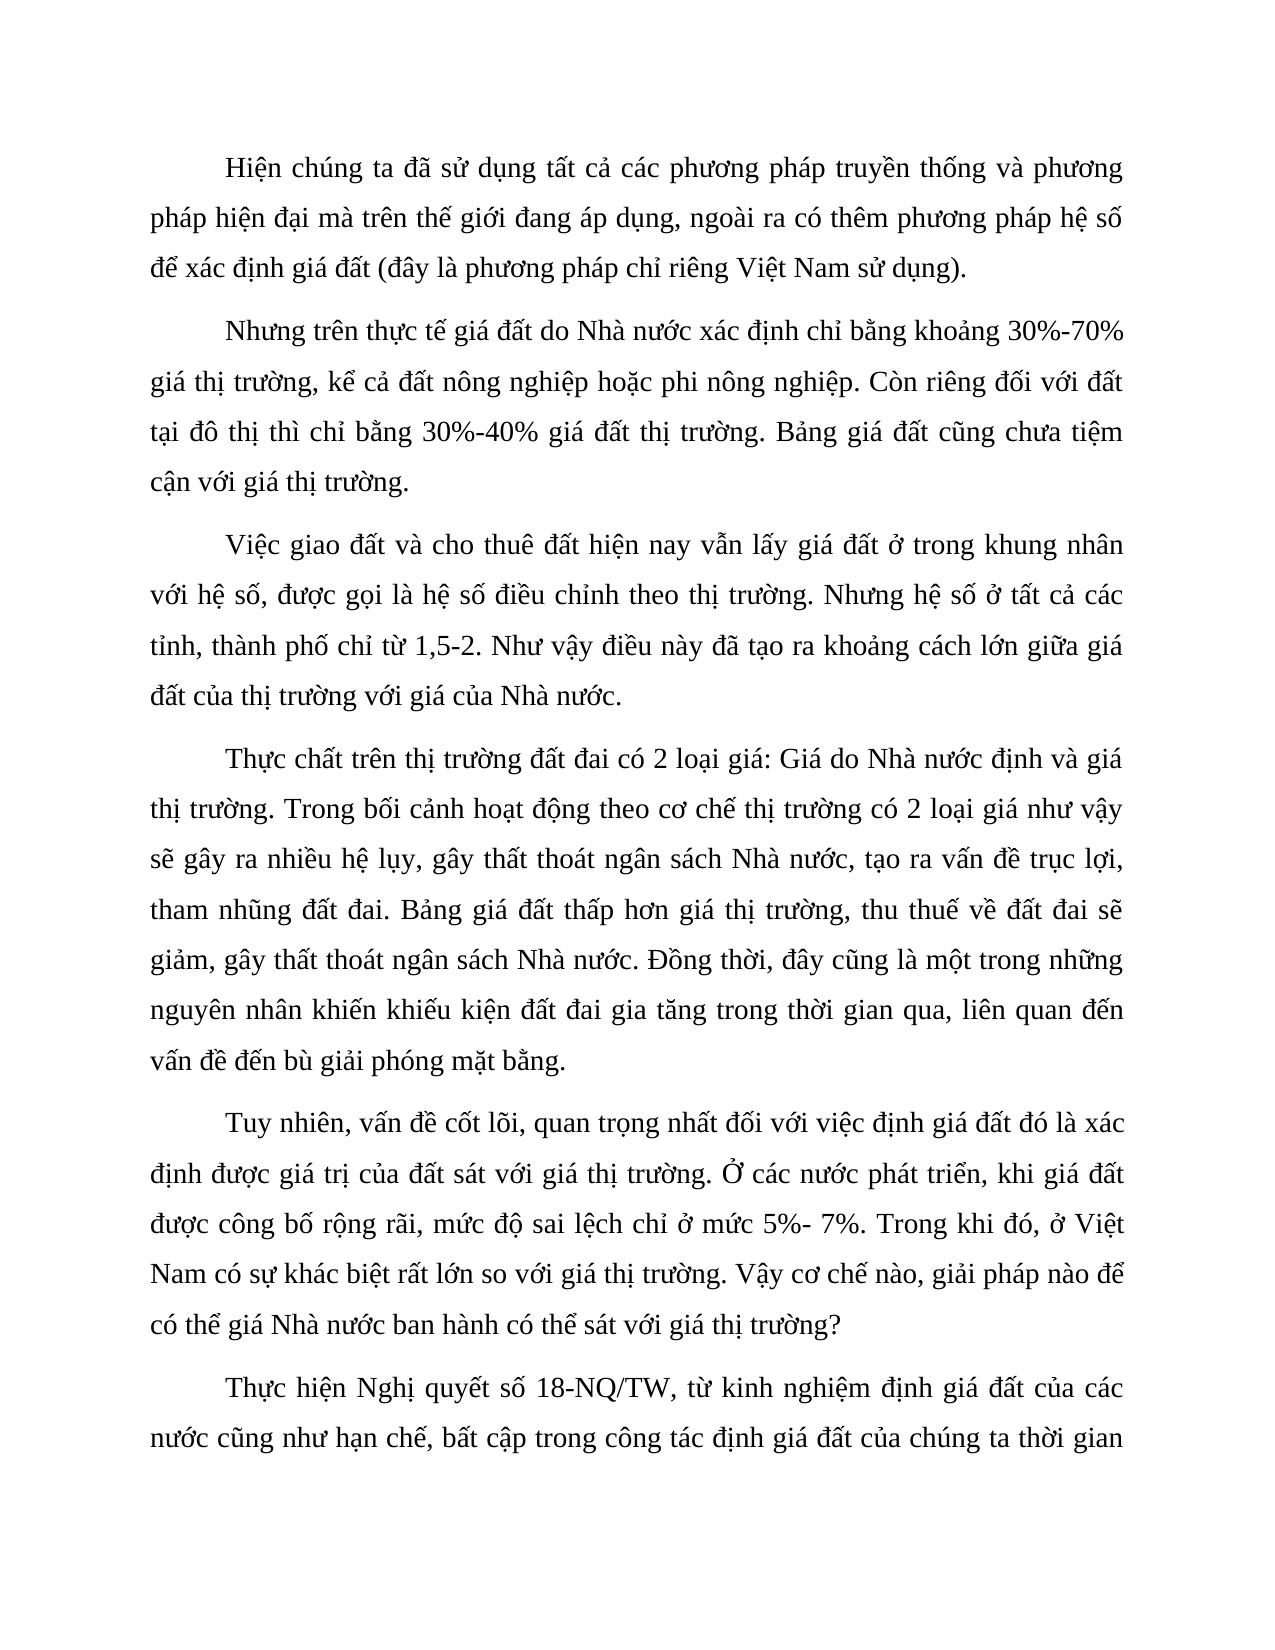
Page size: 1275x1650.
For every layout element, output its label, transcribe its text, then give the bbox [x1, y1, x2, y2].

text Hiện chúng ta đã sử dụng tất cả các phương pháp truyền thống và phương pháp hiện đại mà trên thế giới đang áp dụng, ngoài ra có thêm phương pháp hệ số để xác định giá đất (đây là phương pháp chỉ riêng Việt Nam sử dụng). [150, 150, 1125, 284]
text Nhưng trên thực tế giá đất do Nhà nước xác định chỉ bằng khoảng 30%-70% giá thị trường, kể cả đất nông nghiệp hoặc phi nông nghiệp. Còn riêng đối với đất tại đô thị thì chỉ bằng 30%-40% giá đất thị trường. Bảng giá đất cũng chưa tiệm cận với giá thị trường. [150, 313, 1125, 498]
text Tuy nhiên, vấn đề cốt lõi, quan trọng nhất đối với việc định giá đất đó là xác định được giá trị của đất sát với giá thị trường. Ở các nước phát triển, khi giá đất được công bố rộng rãi, mức độ sai lệch chỉ ở mức 5%- 7%. Trong khi đó, ở Việt Nam có sự khác biệt rất lớn so với giá thị trường. Vậy cơ chế nào, giải pháp nào để có thể giá Nhà nước ban hành có thể sát với giá thị trường? [150, 1106, 1125, 1340]
text Việc giao đất và cho thuê đất hiện nay vẫn lấy giá đất ở trong khung nhân với hệ số, được gọi là hệ số điều chỉnh theo thị trường. Nhưng hệ số ở tất cả các tỉnh, thành phố chỉ từ 1,5-2. Như vậy điều này đã tạo ra khoảng cách lớn giữa giá đất của thị trường với giá của Nhà nước. [150, 527, 1125, 712]
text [150, 1370, 1125, 1453]
text Thực chất trên thị trường đất đai có 2 loại giá: Giá do Nhà nước định và giá thị trường. Trong bối cảnh hoạt động theo cơ chế thị trường có 2 loại giá như vậy sẽ gây ra nhiều hệ lụy, gây thất thoát ngân sách Nhà nước, tạo ra vấn đề trục lợi, tham nhũng đất đai. Bảng giá đất thấp hơn giá thị trường, thu thuế về đất đai sẽ giảm, gây thất thoát ngân sách Nhà nước. Đồng thời, đây cũng là một trong những nguyên nhân khiến khiếu kiện đất đai gia tăng trong thời gian qua, liên quan đến vấn đề đến bù giải phóng mặt bằng. [150, 741, 1125, 1076]
